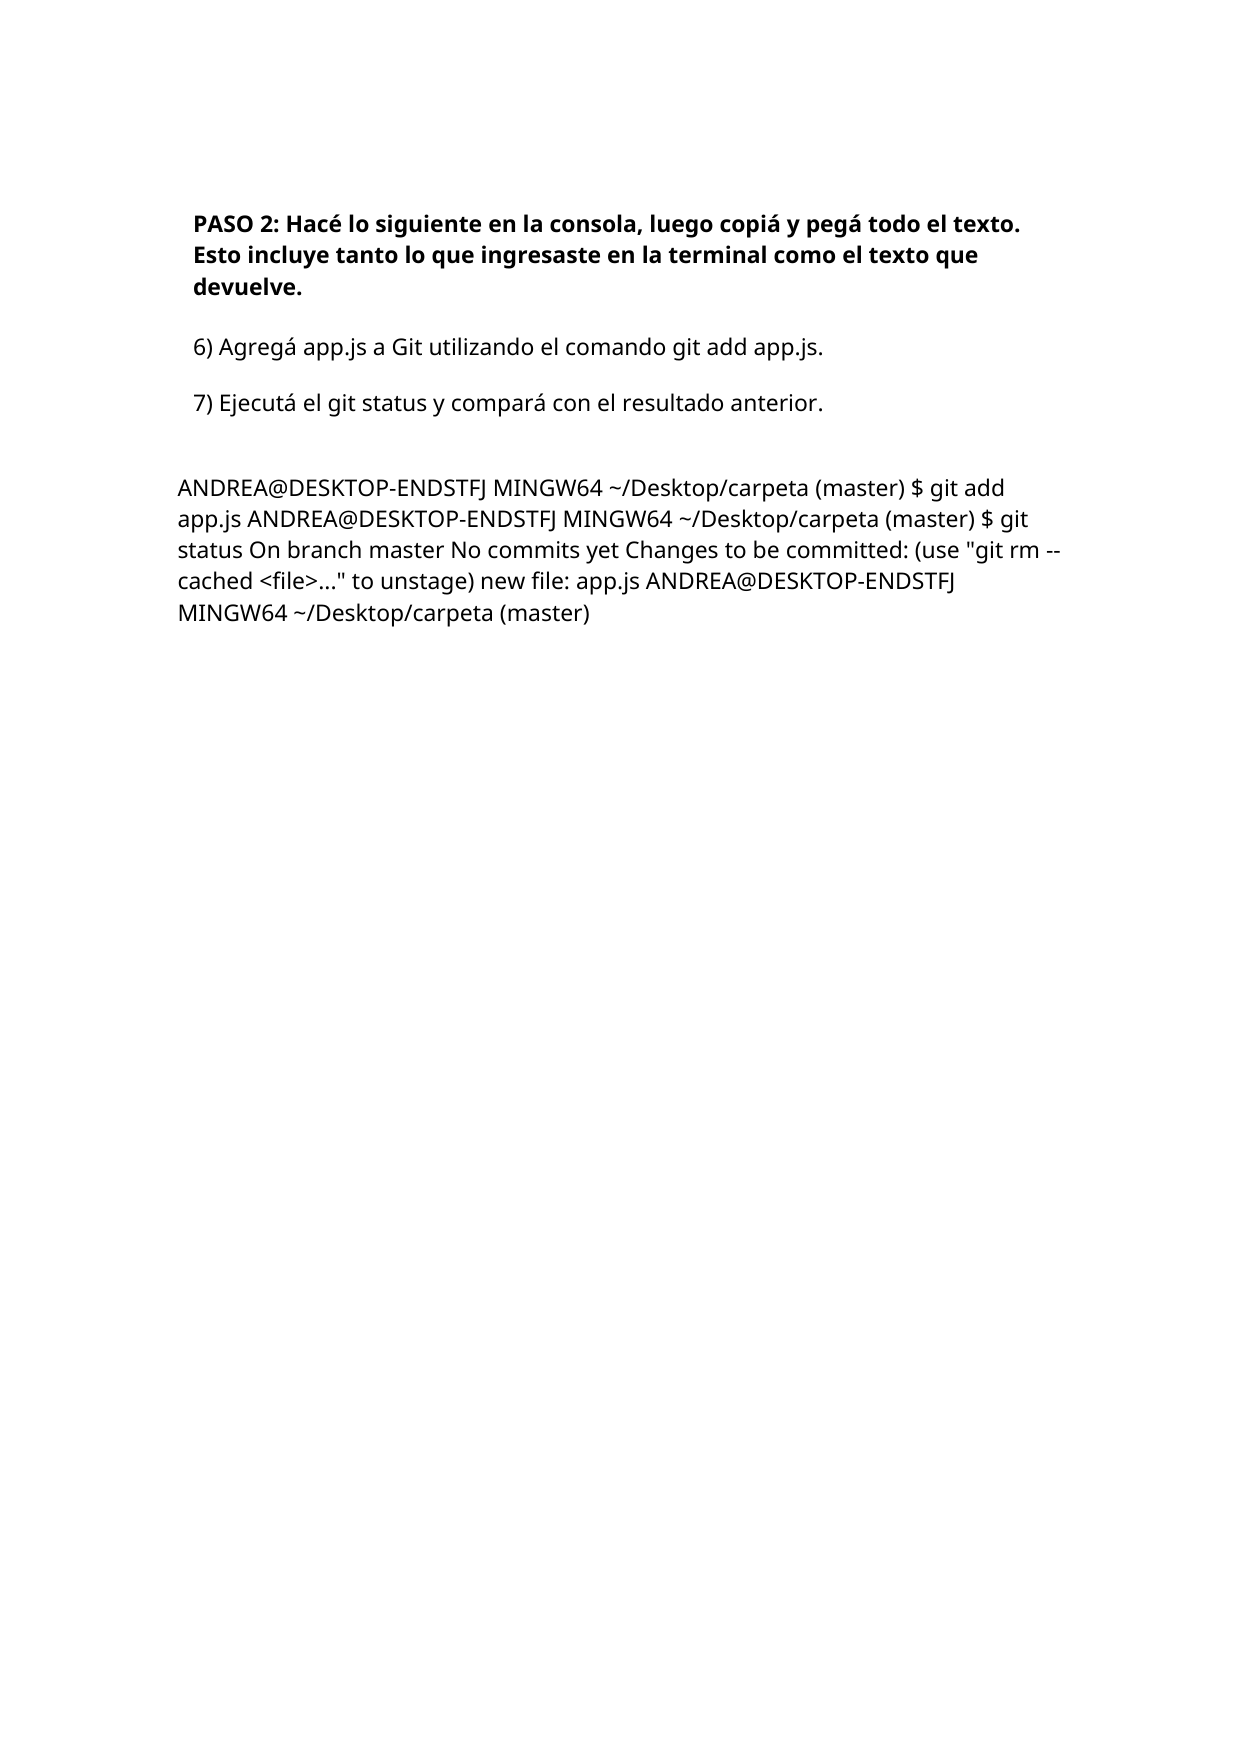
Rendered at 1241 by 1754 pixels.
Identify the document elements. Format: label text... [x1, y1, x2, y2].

text 7) Ejecutá el git status y compará con el resultado anterior. [193, 387, 1063, 418]
text ANDREA@DESKTOP-ENDSTFJ MINGW64 ~/Desktop/carpeta (master) $ git add app.js ANDREA@DESKTOP-ENDSTFJ MINGW64 ~/Desktop/carpeta (master) $ git status On branch master No commits yet Changes to be committed: (use "git rm --cached <file>..." to unstage) new file: app.js ANDREA@DESKTOP-ENDSTFJ MINGW64 ~/Desktop/carpeta (master) [177, 471, 1063, 628]
text PASO 2: Hacé lo siguiente en la consola, luego copiá y pegá todo el texto. Esto incluye tanto lo que ingresaste en la terminal como el texto que devuelve. [193, 208, 1063, 302]
text 6) Agregá app.js a Git utilizando el comando git add app.js. [193, 331, 1063, 362]
